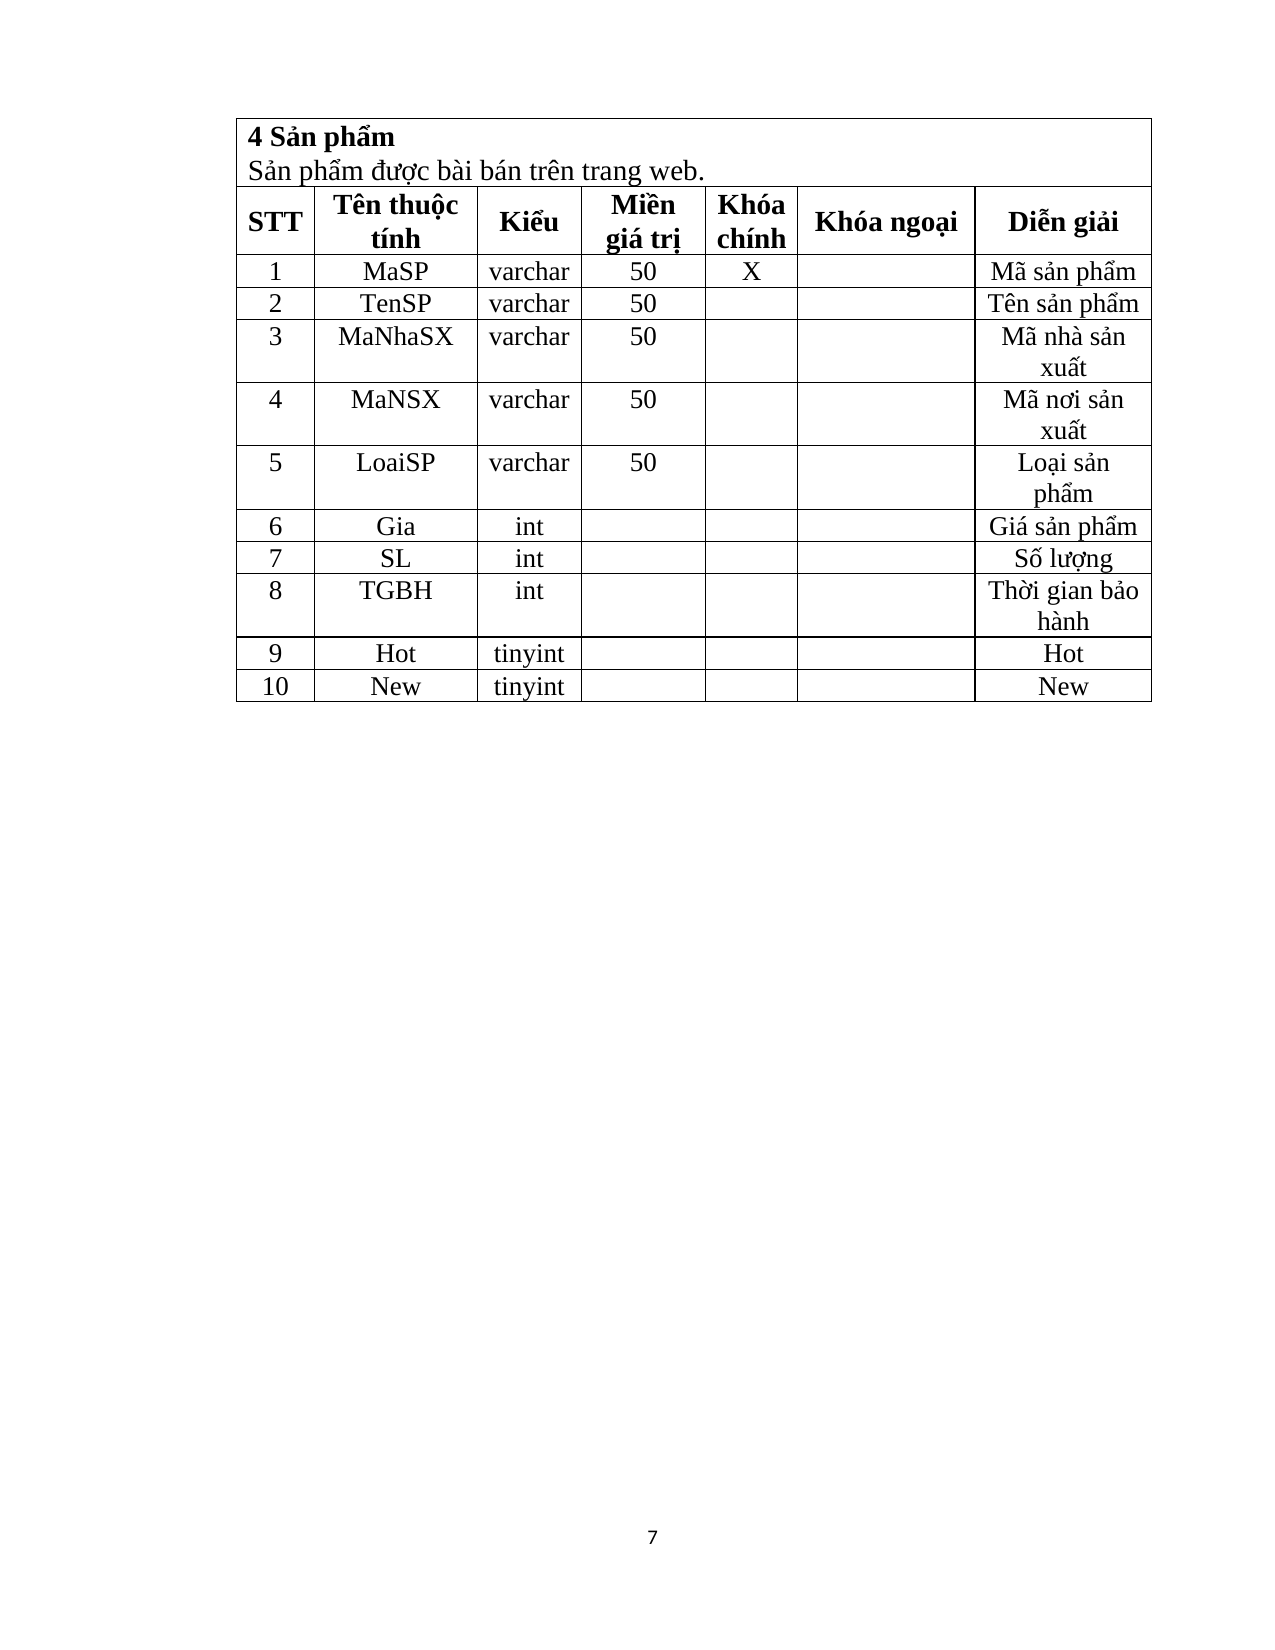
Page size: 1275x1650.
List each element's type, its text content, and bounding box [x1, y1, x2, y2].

table_cell 4 [237, 383, 314, 445]
table_cell Mã sản phẩm [976, 255, 1151, 287]
table_cell TGBH [315, 574, 477, 636]
table_cell Gia [315, 510, 477, 541]
table_cell [706, 288, 797, 319]
table_cell int [478, 574, 581, 636]
table_cell varchar [478, 288, 581, 319]
table_cell Khóa chính [706, 187, 797, 254]
table_cell varchar [478, 383, 581, 445]
table_cell LoaiSP [315, 446, 477, 509]
table_cell [798, 288, 974, 319]
table_cell SL [315, 542, 477, 573]
table_cell [798, 670, 974, 701]
table_cell 50 [582, 383, 705, 445]
table_cell Hot [976, 638, 1151, 669]
table_cell Khóa ngoại [798, 187, 974, 254]
table_cell [706, 574, 797, 636]
table_header 4 Sản phẩm Sản phẩm được bài bán trên trang web. [237, 119, 1151, 186]
table_cell 10 [237, 670, 314, 701]
table_cell Miền giá trị [582, 187, 705, 254]
table_cell [798, 638, 974, 669]
table_cell X [706, 255, 797, 287]
table_cell New [315, 670, 477, 701]
table_cell [582, 670, 705, 701]
table_cell TenSP [315, 288, 477, 319]
table_cell Mã nơi sản xuất [976, 383, 1151, 445]
table_cell [706, 383, 797, 445]
table_cell Kiểu [478, 187, 581, 254]
table_cell [706, 510, 797, 541]
table_cell [798, 446, 974, 509]
table_cell 50 [582, 255, 705, 287]
table_cell 50 [582, 320, 705, 382]
table_cell Mã nhà sản xuất [976, 320, 1151, 382]
table_cell 9 [237, 638, 314, 669]
table_cell Số lượng [976, 542, 1151, 573]
table_cell varchar [478, 320, 581, 382]
table_cell 5 [237, 446, 314, 509]
table_cell 8 [237, 574, 314, 636]
table_cell [798, 383, 974, 445]
table_cell [582, 638, 705, 669]
table_cell 1 [237, 255, 314, 287]
table_cell 6 [237, 510, 314, 541]
table_cell Thời gian bảo hành [976, 574, 1151, 636]
table_cell Giá sản phẩm [976, 510, 1151, 541]
table_cell Hot [315, 638, 477, 669]
table_cell [798, 320, 974, 382]
table_cell Loại sản phẩm [976, 446, 1151, 509]
table_cell MaSP [315, 255, 477, 287]
table_cell [798, 574, 974, 636]
table_cell int [478, 542, 581, 573]
table_cell tinyint [478, 670, 581, 701]
table_cell 3 [237, 320, 314, 382]
table_cell [582, 574, 705, 636]
table_cell New [976, 670, 1151, 701]
table_cell Tên thuộc tính [315, 187, 477, 254]
table_cell tinyint [478, 638, 581, 669]
table_cell [798, 255, 974, 287]
table_cell varchar [478, 255, 581, 287]
table_cell 7 [237, 542, 314, 573]
table_cell [582, 510, 705, 541]
table_cell [706, 320, 797, 382]
table_cell Tên sản phẩm [976, 288, 1151, 319]
table_cell MaNhaSX [315, 320, 477, 382]
table_cell STT [237, 187, 314, 254]
table_cell 50 [582, 288, 705, 319]
table_cell [706, 446, 797, 509]
table_cell [706, 670, 797, 701]
table_cell [798, 542, 974, 573]
table_cell varchar [478, 446, 581, 509]
table_cell [798, 510, 974, 541]
table_cell 2 [237, 288, 314, 319]
table_cell int [478, 510, 581, 541]
table_cell MaNSX [315, 383, 477, 445]
table_cell [706, 638, 797, 669]
table_cell [706, 542, 797, 573]
table_cell Diễn giải [976, 187, 1151, 254]
table_cell [582, 542, 705, 573]
table_cell 50 [582, 446, 705, 509]
